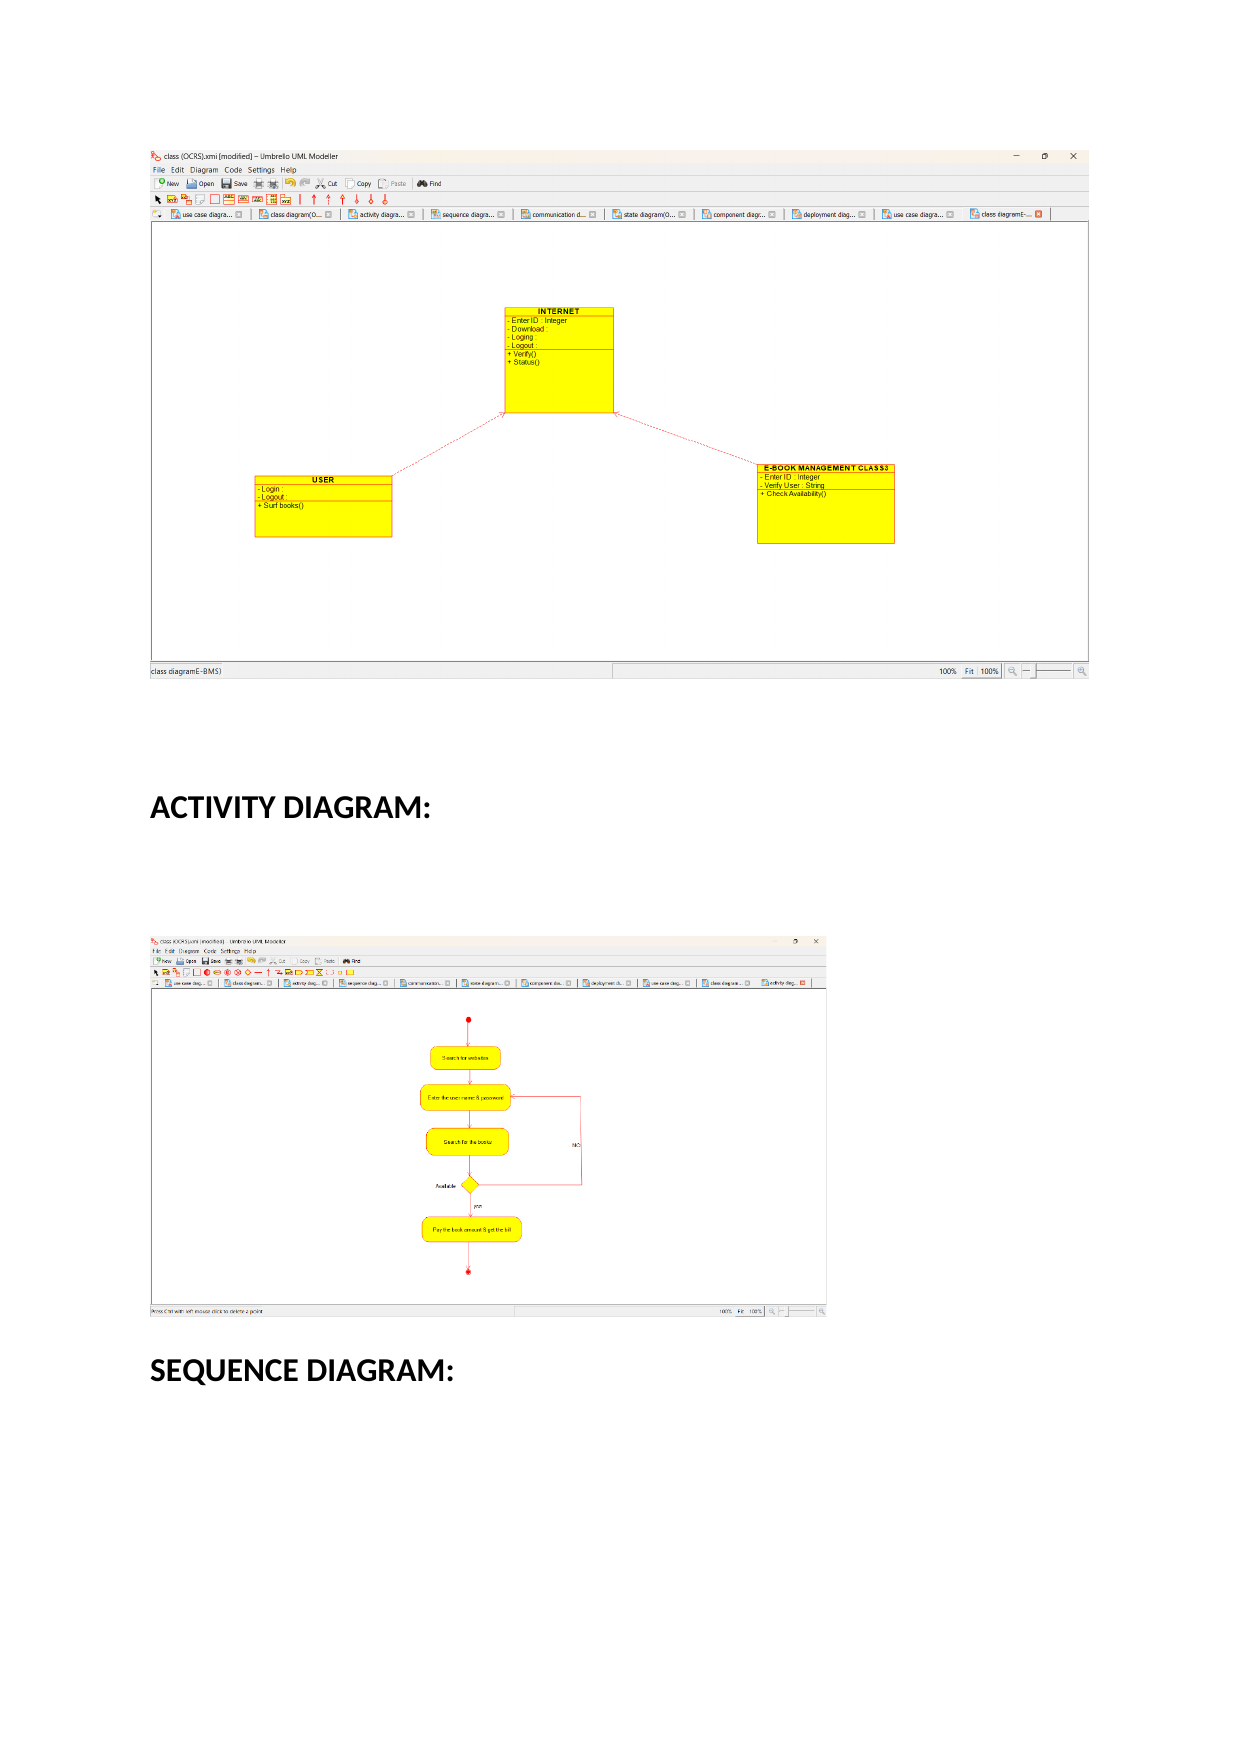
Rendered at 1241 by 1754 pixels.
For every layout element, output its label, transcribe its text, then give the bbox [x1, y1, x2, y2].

text SEQUENCE DIAGRAM: [150, 1349, 1090, 1390]
picture [150, 150, 1089, 679]
text ACTIVITY DIAGRAM: [150, 787, 1090, 827]
picture [150, 936, 827, 1317]
